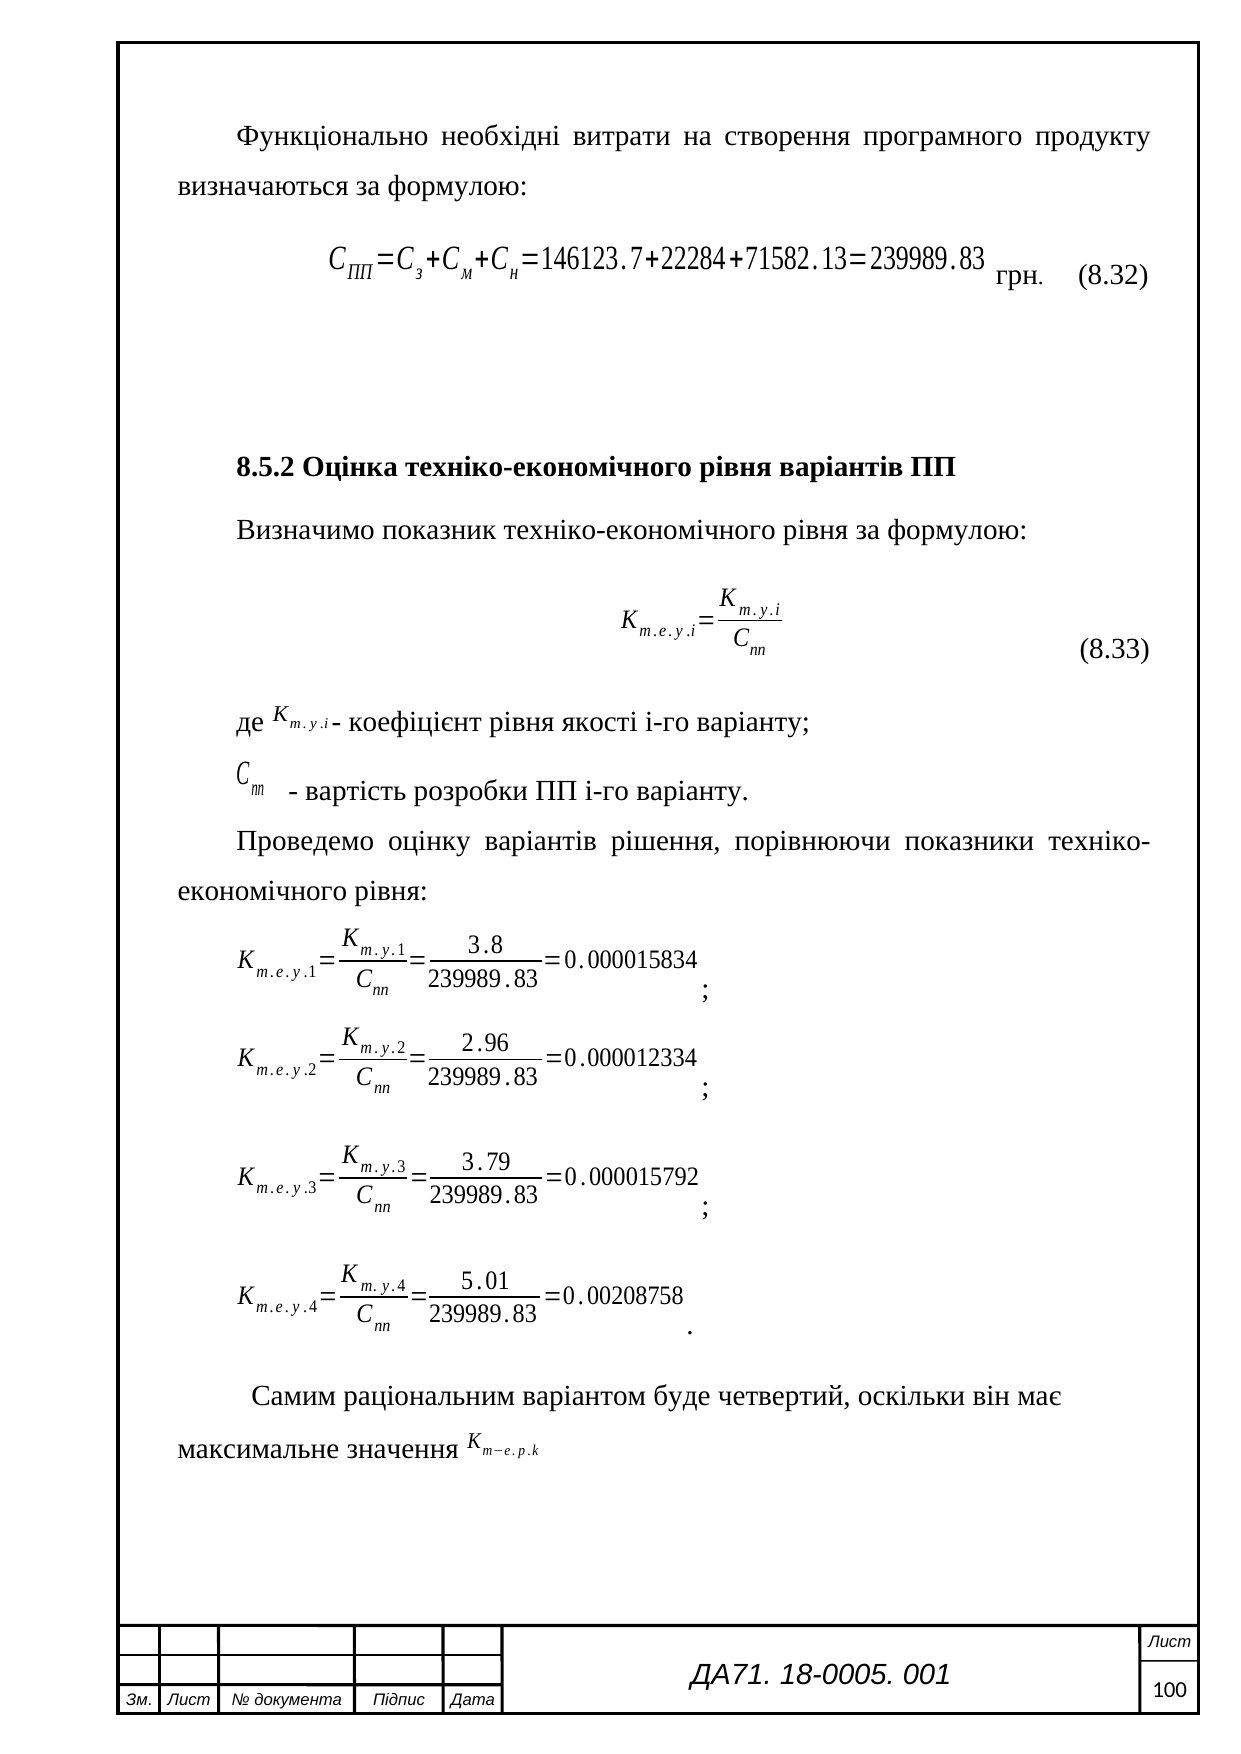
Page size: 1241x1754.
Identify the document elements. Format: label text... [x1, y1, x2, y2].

text де - коефіцієнт рівня якості і-го варіанту; [177, 702, 1152, 738]
text (8.33) [546, 583, 1152, 664]
text Функціонально необхідні витрати на створення програмного продукту визначаються за формулою: [177, 118, 1152, 202]
text грн. (8.32) [251, 239, 1152, 291]
text Самим раціональним варіантом буде четвертий, оскільки він має максимальне значення [177, 1378, 1152, 1465]
text ; [177, 923, 1152, 1005]
text . [177, 1259, 1152, 1341]
text ; [177, 1022, 1152, 1103]
text ; [177, 1140, 1152, 1222]
text Проведемо оцінку варіантів рішення, порівнюючи показники техніко-економічного рівня: [177, 823, 1152, 907]
text Визначимо показник техніко-економічного рівня за формулою: [177, 512, 1152, 545]
subtitle 8.5.2 Оцінка техніко-економічного рівня варіантів ПП [177, 449, 1152, 483]
text - вартість розробки ПП і-го варіанту. [177, 755, 1152, 806]
